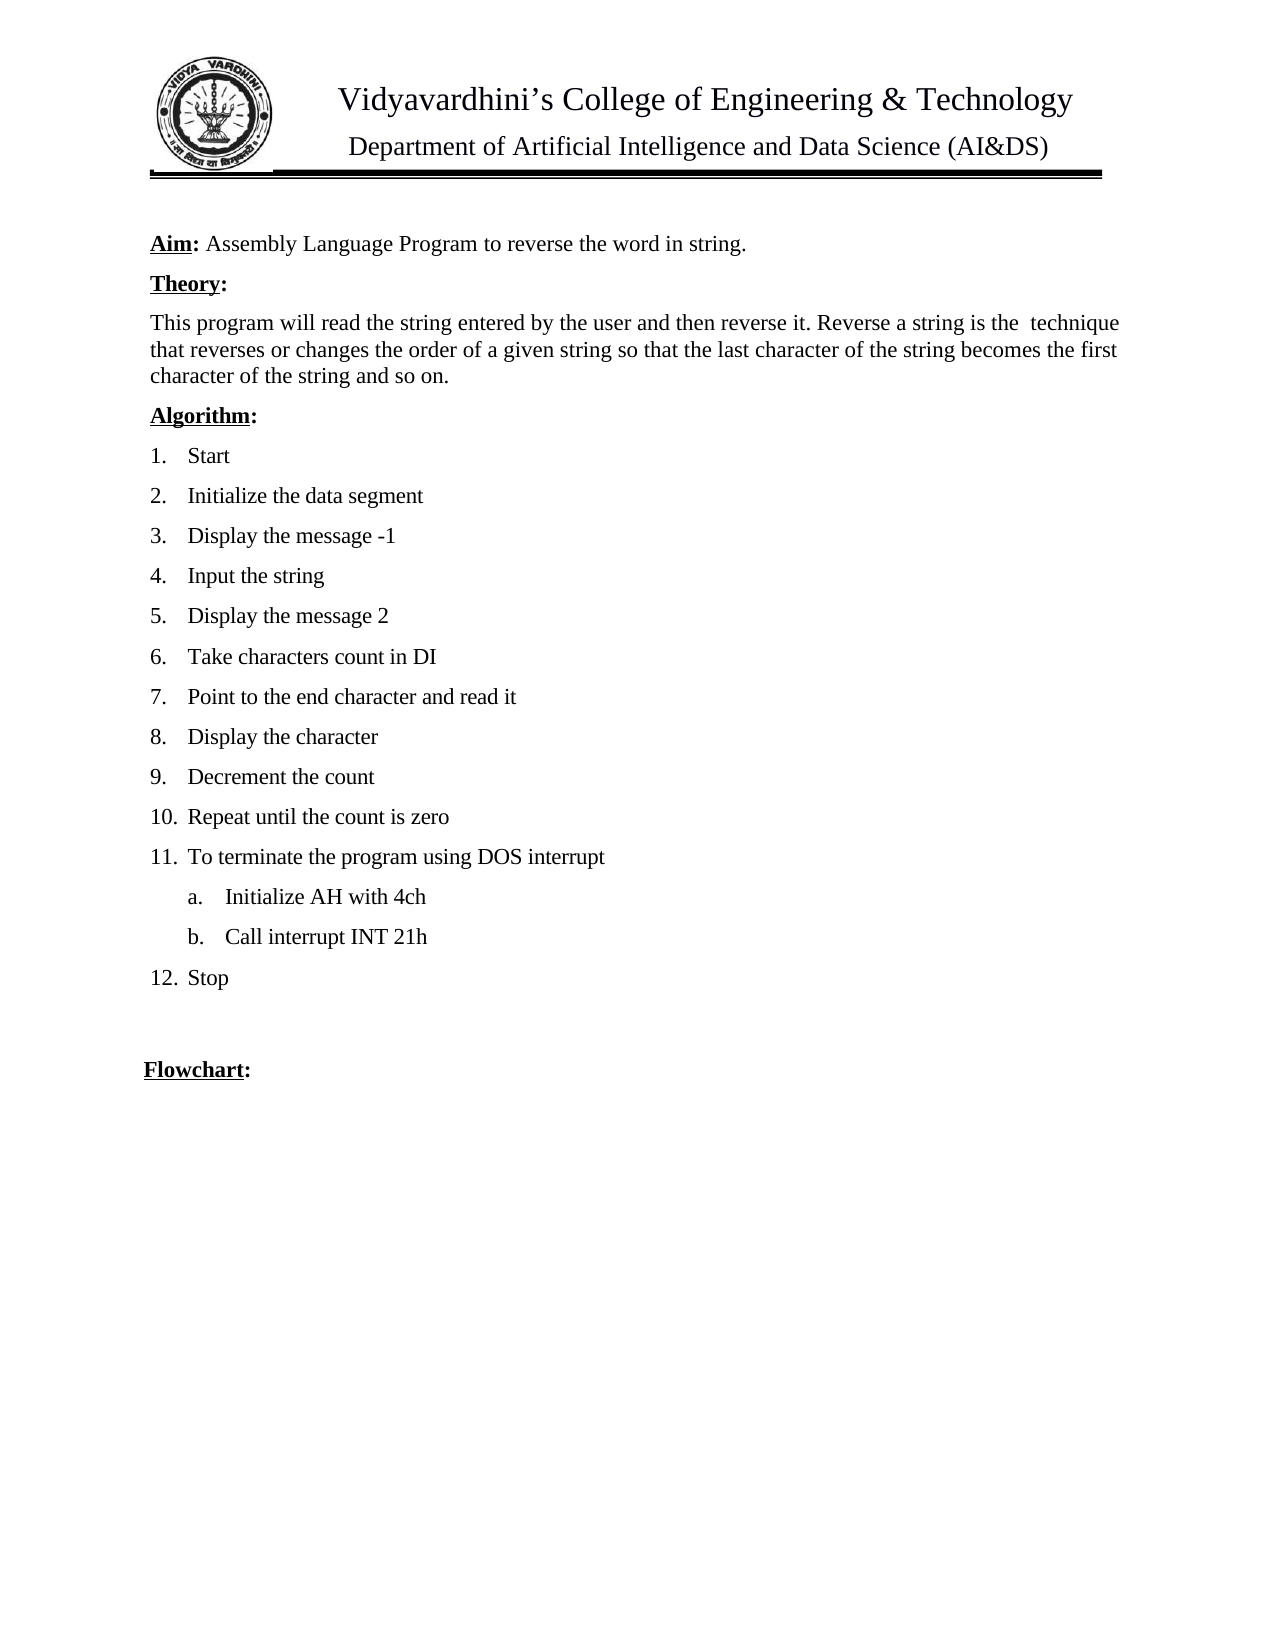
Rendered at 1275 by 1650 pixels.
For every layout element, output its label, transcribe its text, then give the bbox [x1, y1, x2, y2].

list Display the character [150, 723, 1127, 749]
picture [154, 56, 273, 172]
list Stop [150, 963, 1127, 990]
list To terminate the program using DOS interrupt [150, 843, 1127, 869]
list Repeat until the count is zero [150, 803, 1127, 829]
list Point to the end character and read it [150, 683, 1127, 709]
text Algorithm: [150, 402, 1127, 428]
list Take characters count in DI [150, 643, 1127, 669]
list Decrement the count [150, 763, 1127, 789]
list Display the message -1 [150, 522, 1127, 549]
list Input the string [150, 562, 1127, 589]
list Call interrupt INT 21h [187, 923, 1127, 950]
list Display the message 2 [150, 603, 1127, 629]
list Start [150, 442, 1127, 468]
list Initialize the data segment [150, 482, 1127, 509]
list Initialize AH with 4ch [187, 883, 1127, 910]
text Theory: [150, 270, 1127, 297]
text Aim: Assembly Language Program to reverse the word in string. [150, 230, 1127, 256]
text Flowchart: [114, 1056, 1127, 1083]
text This program will read the string entered by the user and then reverse it. Reverse a string is the technique that reverses or changes the order of a given string so that the last character of the string becomes the first character of the string and so on. [150, 309, 1127, 388]
